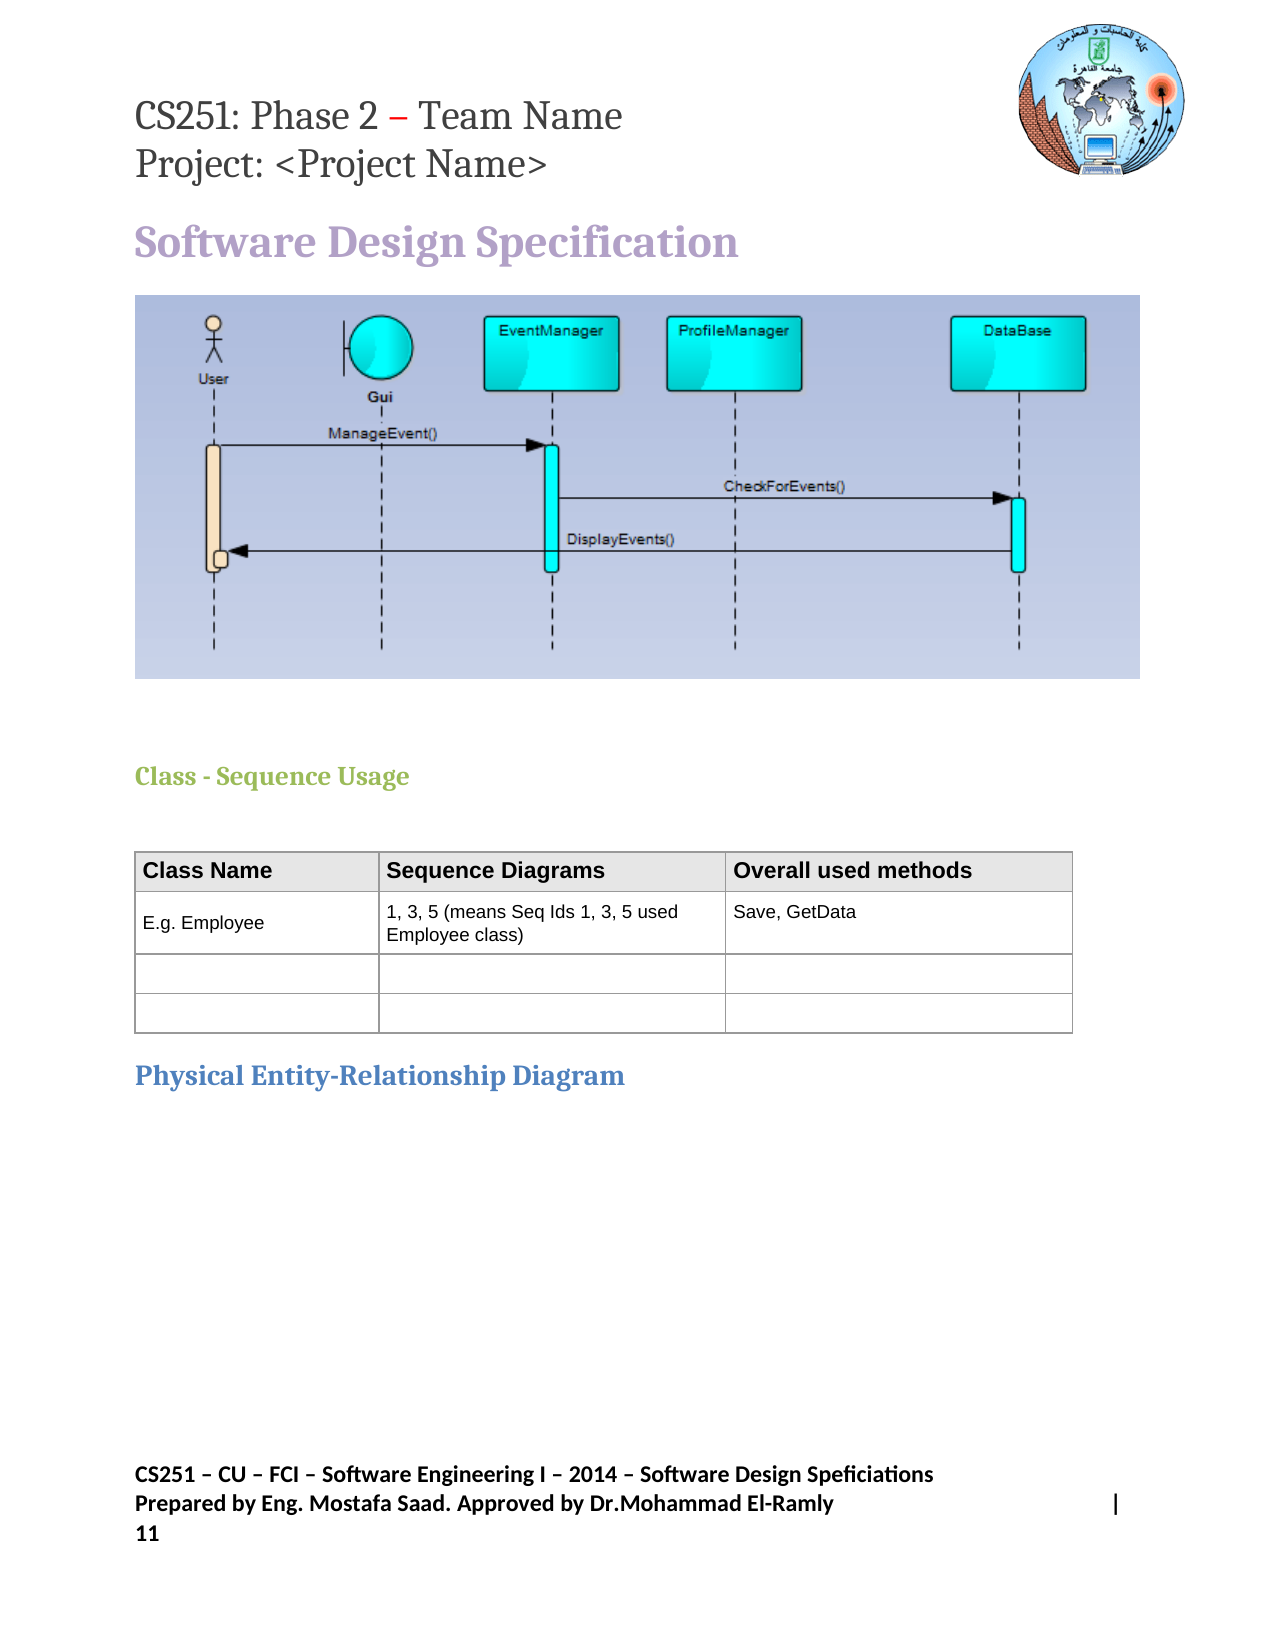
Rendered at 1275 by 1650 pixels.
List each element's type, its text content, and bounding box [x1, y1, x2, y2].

table_header Overall used methods [726, 853, 1072, 891]
picture [135, 295, 1140, 679]
table_header Sequence Diagrams [380, 853, 725, 891]
table_cell [136, 955, 378, 993]
table_cell Save, GetData [726, 892, 1072, 953]
table_cell [380, 994, 725, 1032]
table_cell [380, 955, 725, 993]
table_cell [726, 994, 1072, 1032]
picture [1018, 24, 1186, 180]
table_cell [136, 994, 378, 1032]
table_cell 1, 3, 5 (means Seq Ids 1, 3, 5 used Employee class) [380, 892, 725, 953]
subtitle Class - Sequence Usage [135, 761, 1140, 792]
subtitle Physical Entity-Relationship Diagram [135, 1059, 1140, 1092]
table_header Class Name [136, 853, 378, 891]
table_cell E.g. Employee [136, 892, 378, 953]
table_cell [726, 955, 1072, 993]
